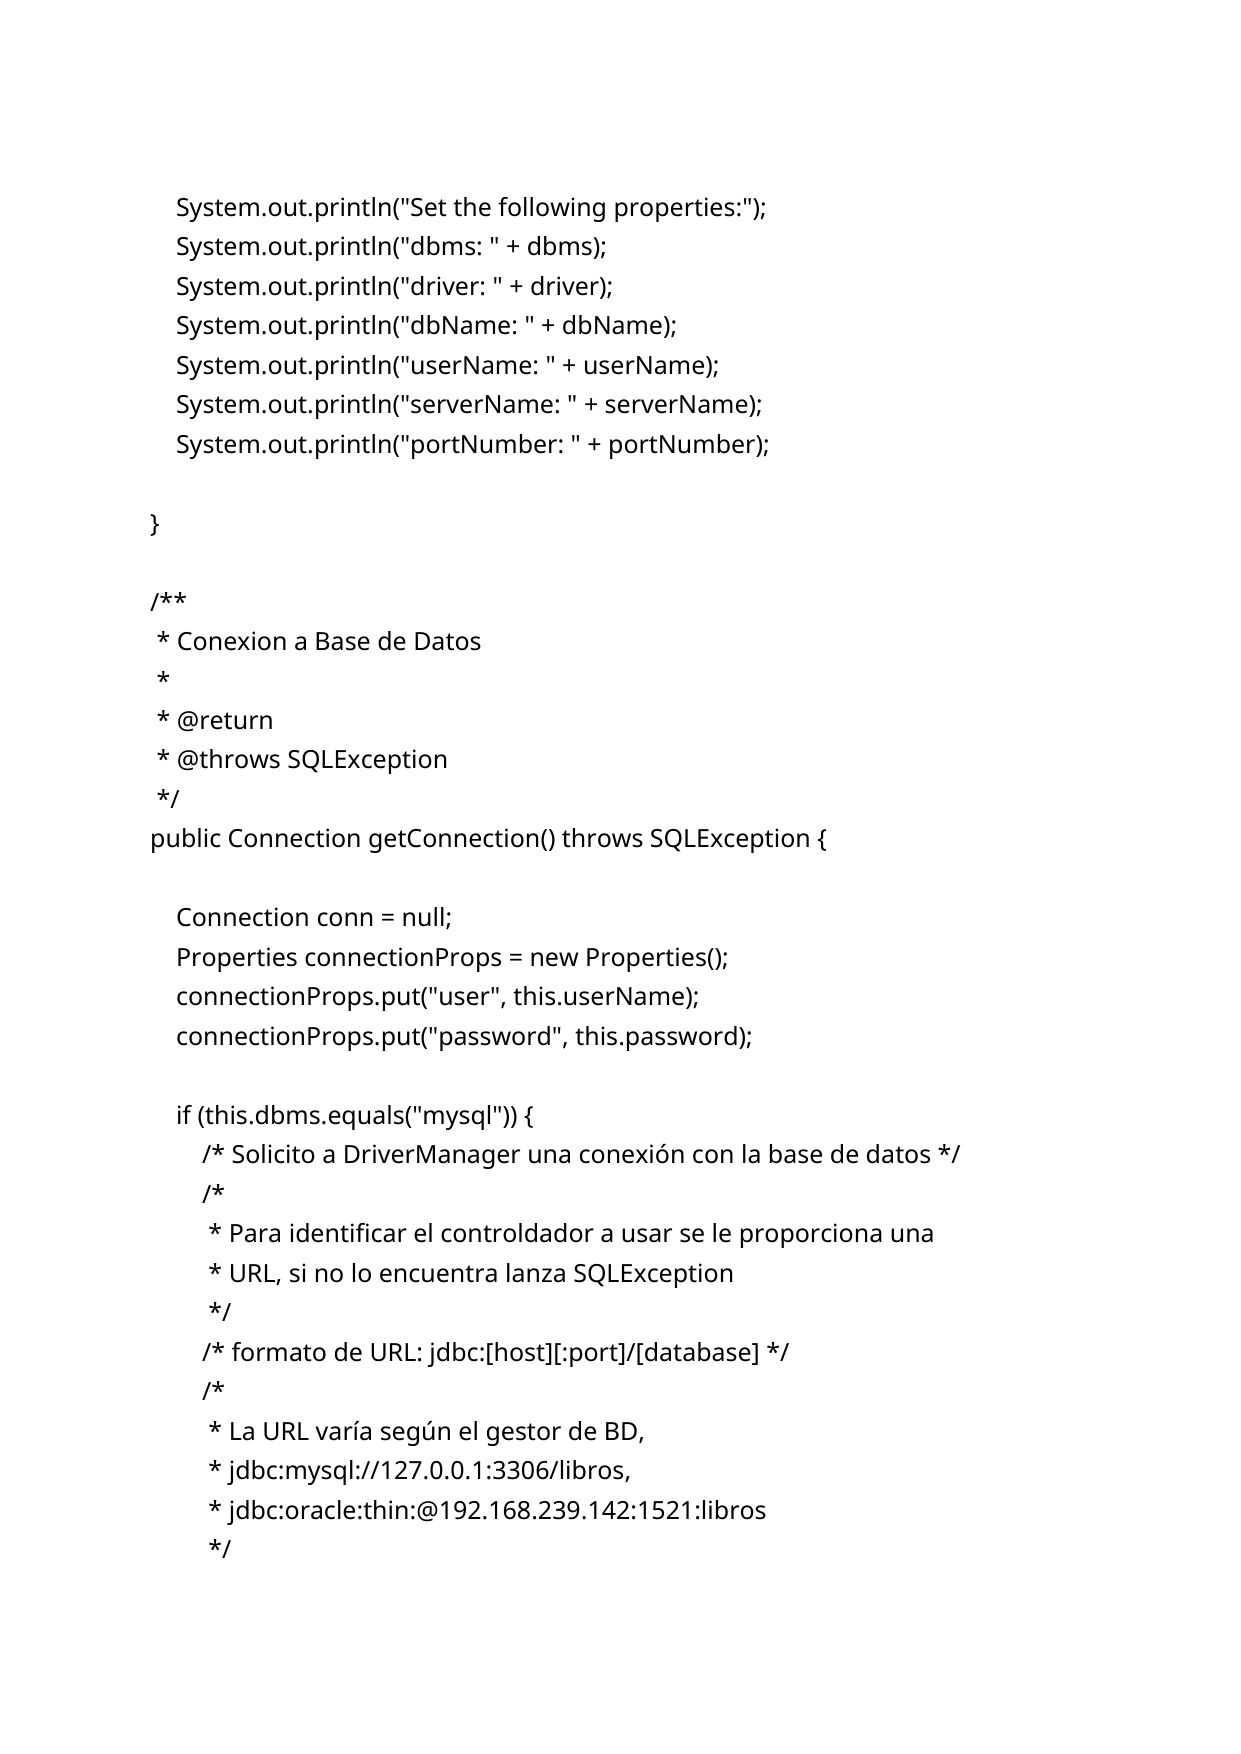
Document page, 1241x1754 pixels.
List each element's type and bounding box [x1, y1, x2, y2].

text [150, 150, 1090, 1566]
